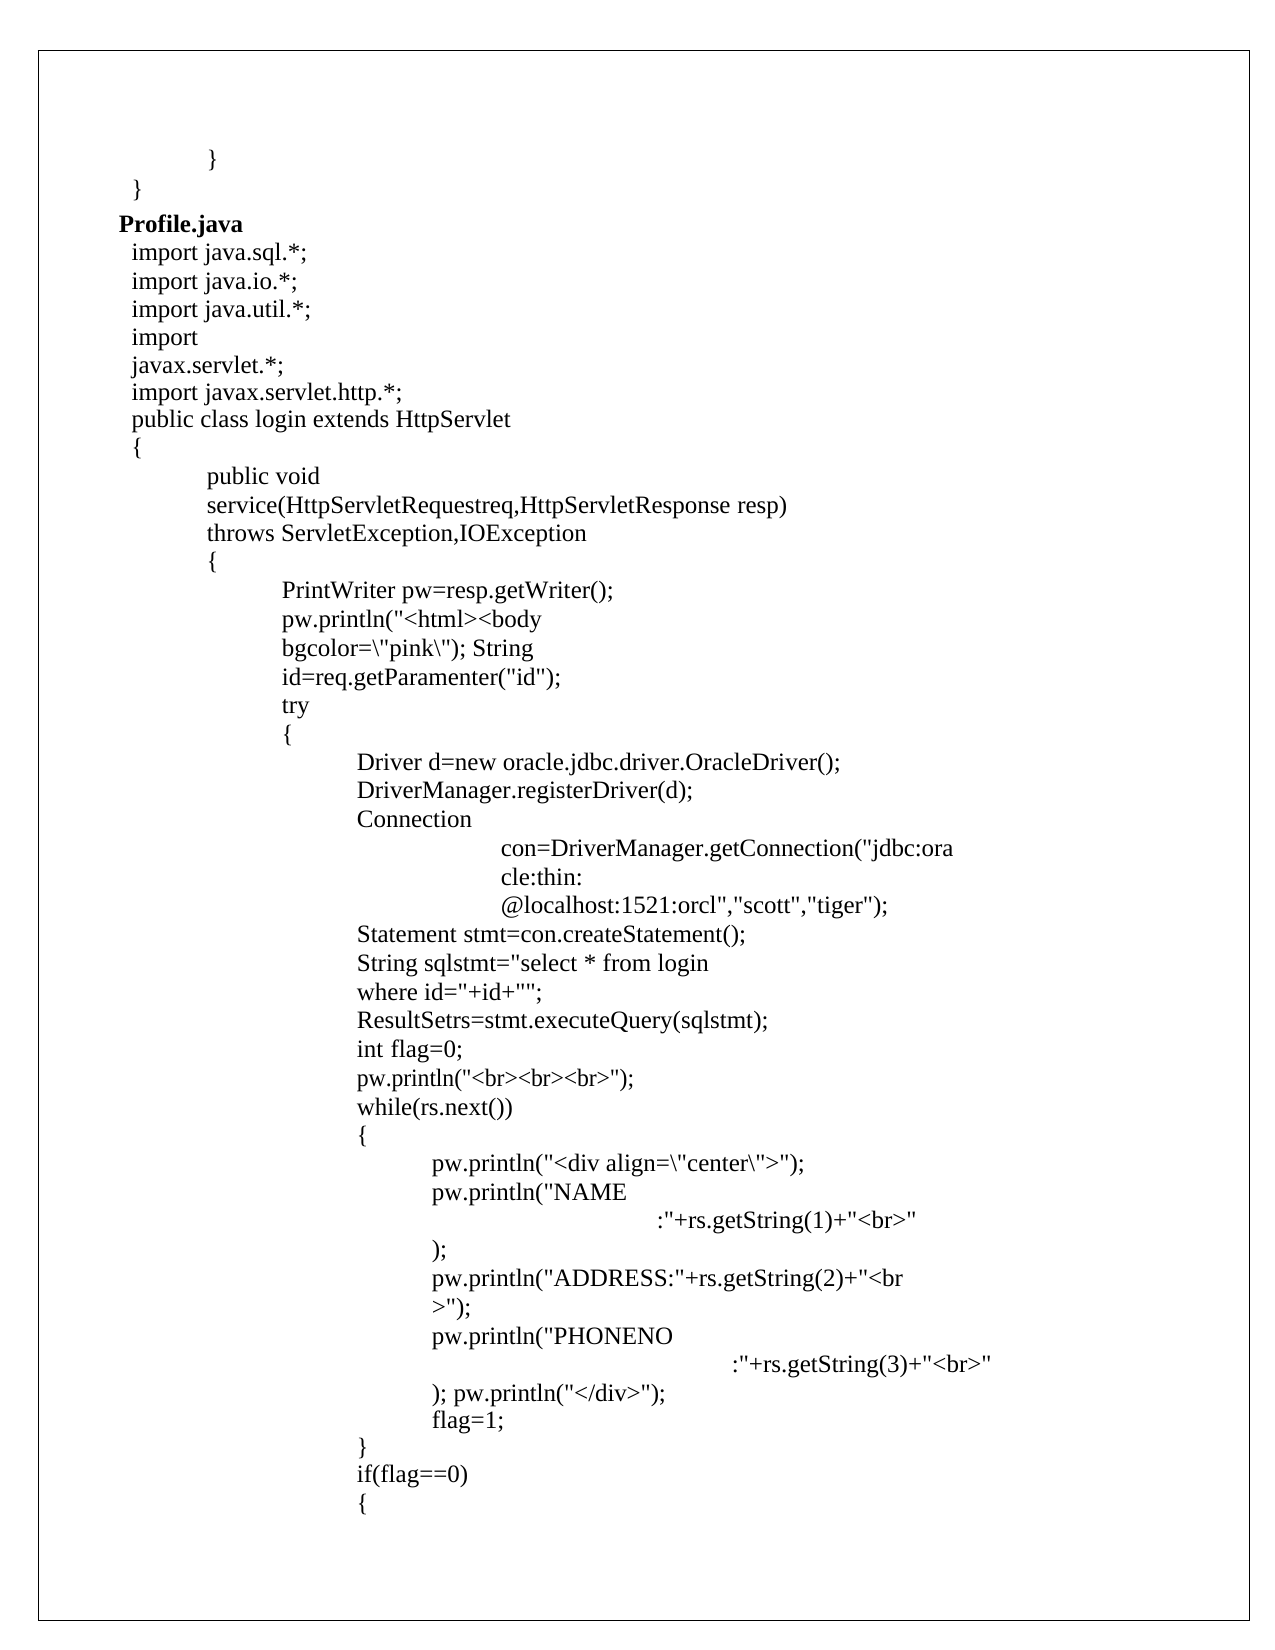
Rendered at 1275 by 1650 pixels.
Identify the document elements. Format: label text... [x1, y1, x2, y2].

text pw.println("<div align=\"center\">"); pw.println("NAME [432, 1149, 807, 1206]
text >"); [432, 1292, 1249, 1321]
text } [207, 144, 1249, 173]
text } [357, 1434, 1249, 1460]
text public class login extends HttpServlet [131, 406, 1249, 433]
text } [131, 174, 1249, 202]
text ); [432, 1234, 1249, 1263]
text { [131, 433, 1249, 461]
text if(flag==0) [357, 1460, 1249, 1488]
text import java.sql.*; import java.io.*; import java.util.*; import javax.servlet.*; [131, 238, 313, 379]
text { [357, 1121, 1249, 1149]
text :"+rs.getString(3)+"<br>" [732, 1350, 1249, 1378]
subtitle Profile.java [39, 212, 1249, 238]
text { [282, 719, 1249, 748]
text pw.println("ADDRESS:"+rs.getString(2)+"<br [432, 1263, 1249, 1292]
text try [282, 691, 1249, 719]
text ); pw.println("</div>"); flag=1; [432, 1379, 668, 1434]
text pw.println("PHONENO [432, 1321, 1249, 1350]
text { [357, 1488, 1249, 1517]
text Statement stmt=con.createStatement(); String sqlstmt="select * from login where id="+id+""; ResultSetrs=stmt.executeQuery(sqlstmt); int flag=0; [357, 919, 776, 1063]
text { [207, 547, 1249, 576]
text Connection [357, 804, 1249, 833]
text Driver d=new oracle.jdbc.driver.OracleDriver(); DriverManager.registerDriver(d); [357, 748, 841, 804]
text pw.println("<br><br><br>"); while(rs.next()) [357, 1063, 764, 1121]
text PrintWriter pw=resp.getWriter(); pw.println("<html><body bgcolor=\"pink\"); String id=req.getParamenter("id"); [282, 576, 615, 691]
text con=DriverManager.getConnection("jdbc:ora cle:thin: @localhost:1521:orcl","scott","tiger"); [501, 833, 965, 919]
text :"+rs.getString(1)+"<br>" [657, 1206, 1249, 1234]
text import javax.servlet.http.*; [131, 379, 1249, 406]
text public void service(HttpServletRequestreq,HttpServletResponse resp) throws ServletException,IOException [207, 461, 850, 547]
